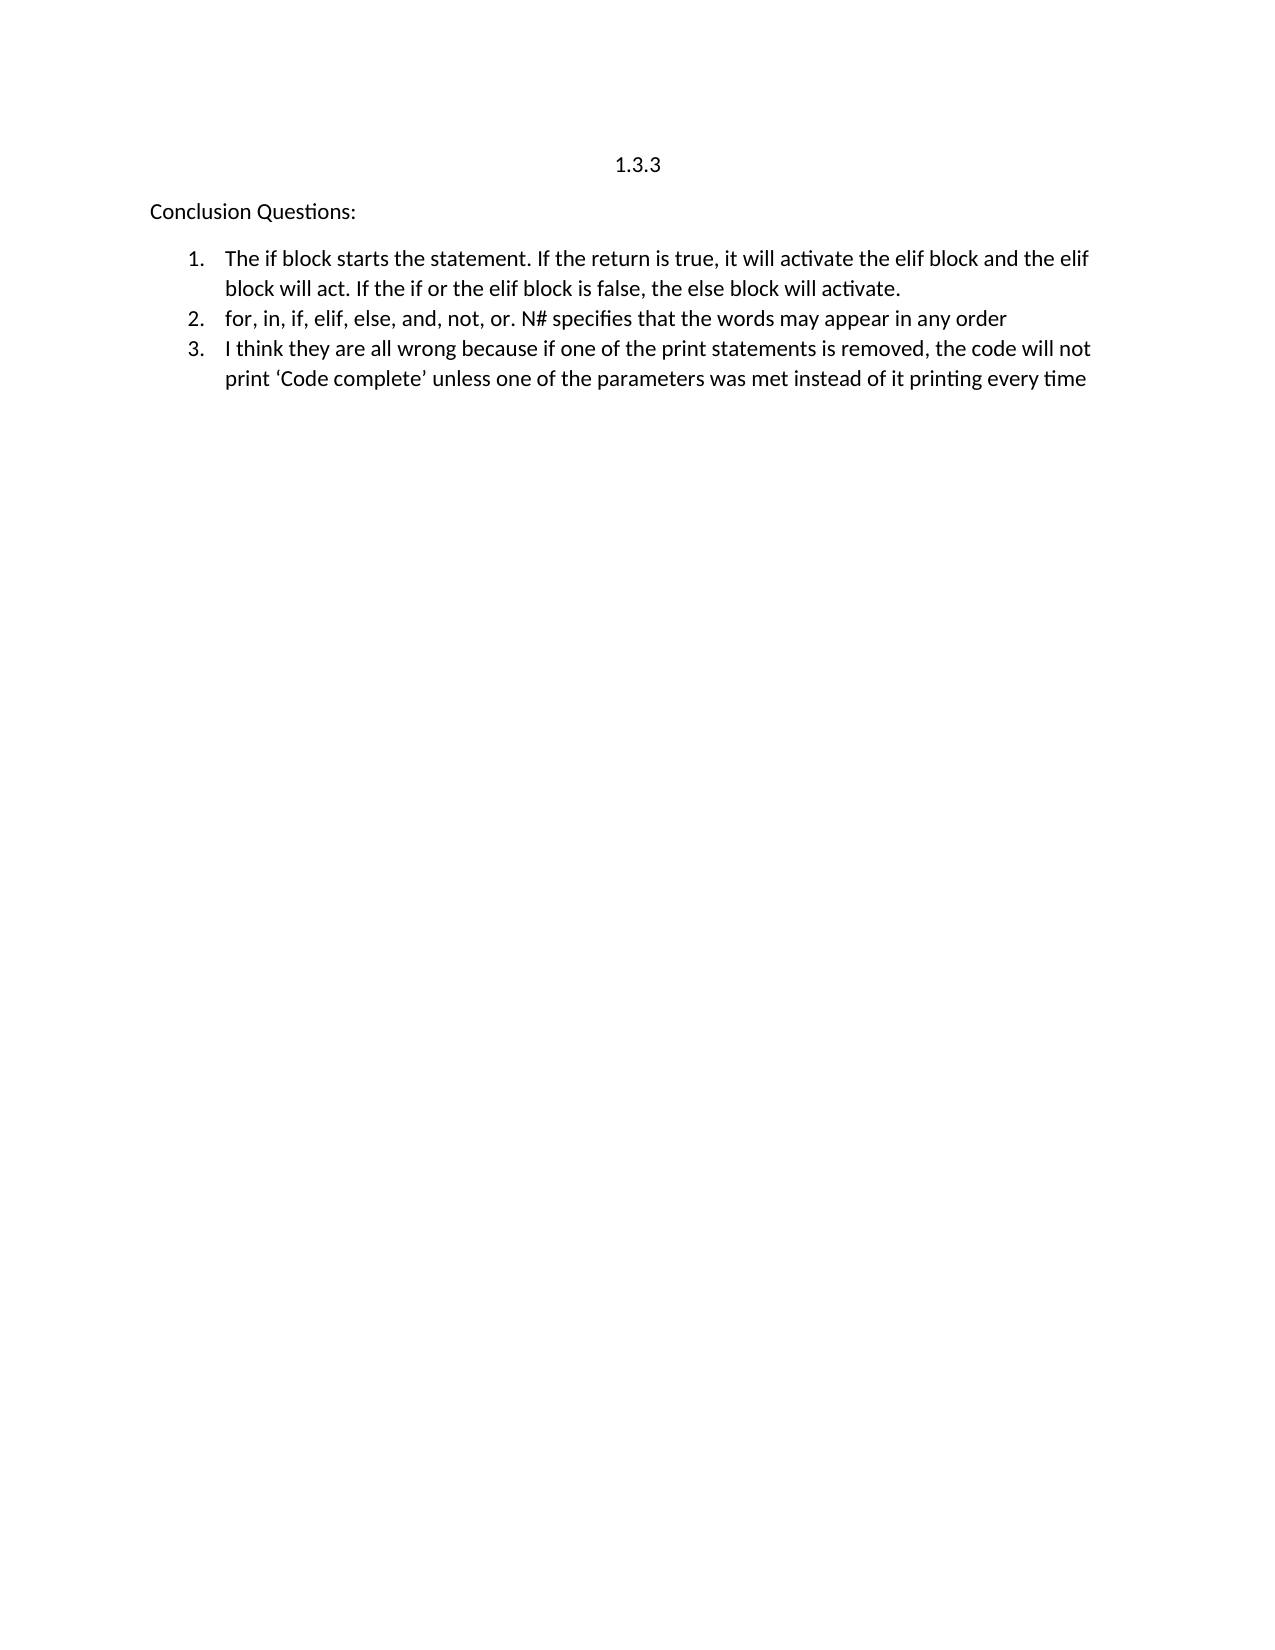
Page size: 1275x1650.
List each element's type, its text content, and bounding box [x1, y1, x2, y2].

list I think they are all wrong because if one of the print statements is removed, the code will not print ‘Code complete’ unless one of the parameters was met instead of it printing every time [187, 334, 1125, 393]
list The if block starts the statement. If the return is true, it will activate the elif block and the elif block will act. If the if or the elif block is false, the else block will activate. [187, 244, 1125, 302]
text Conclusion Questions: [150, 197, 1125, 225]
text 1.3.3 [150, 150, 1125, 178]
list for, in, if, elif, else, and, not, or. N# specifies that the words may appear in any order [187, 304, 1125, 332]
